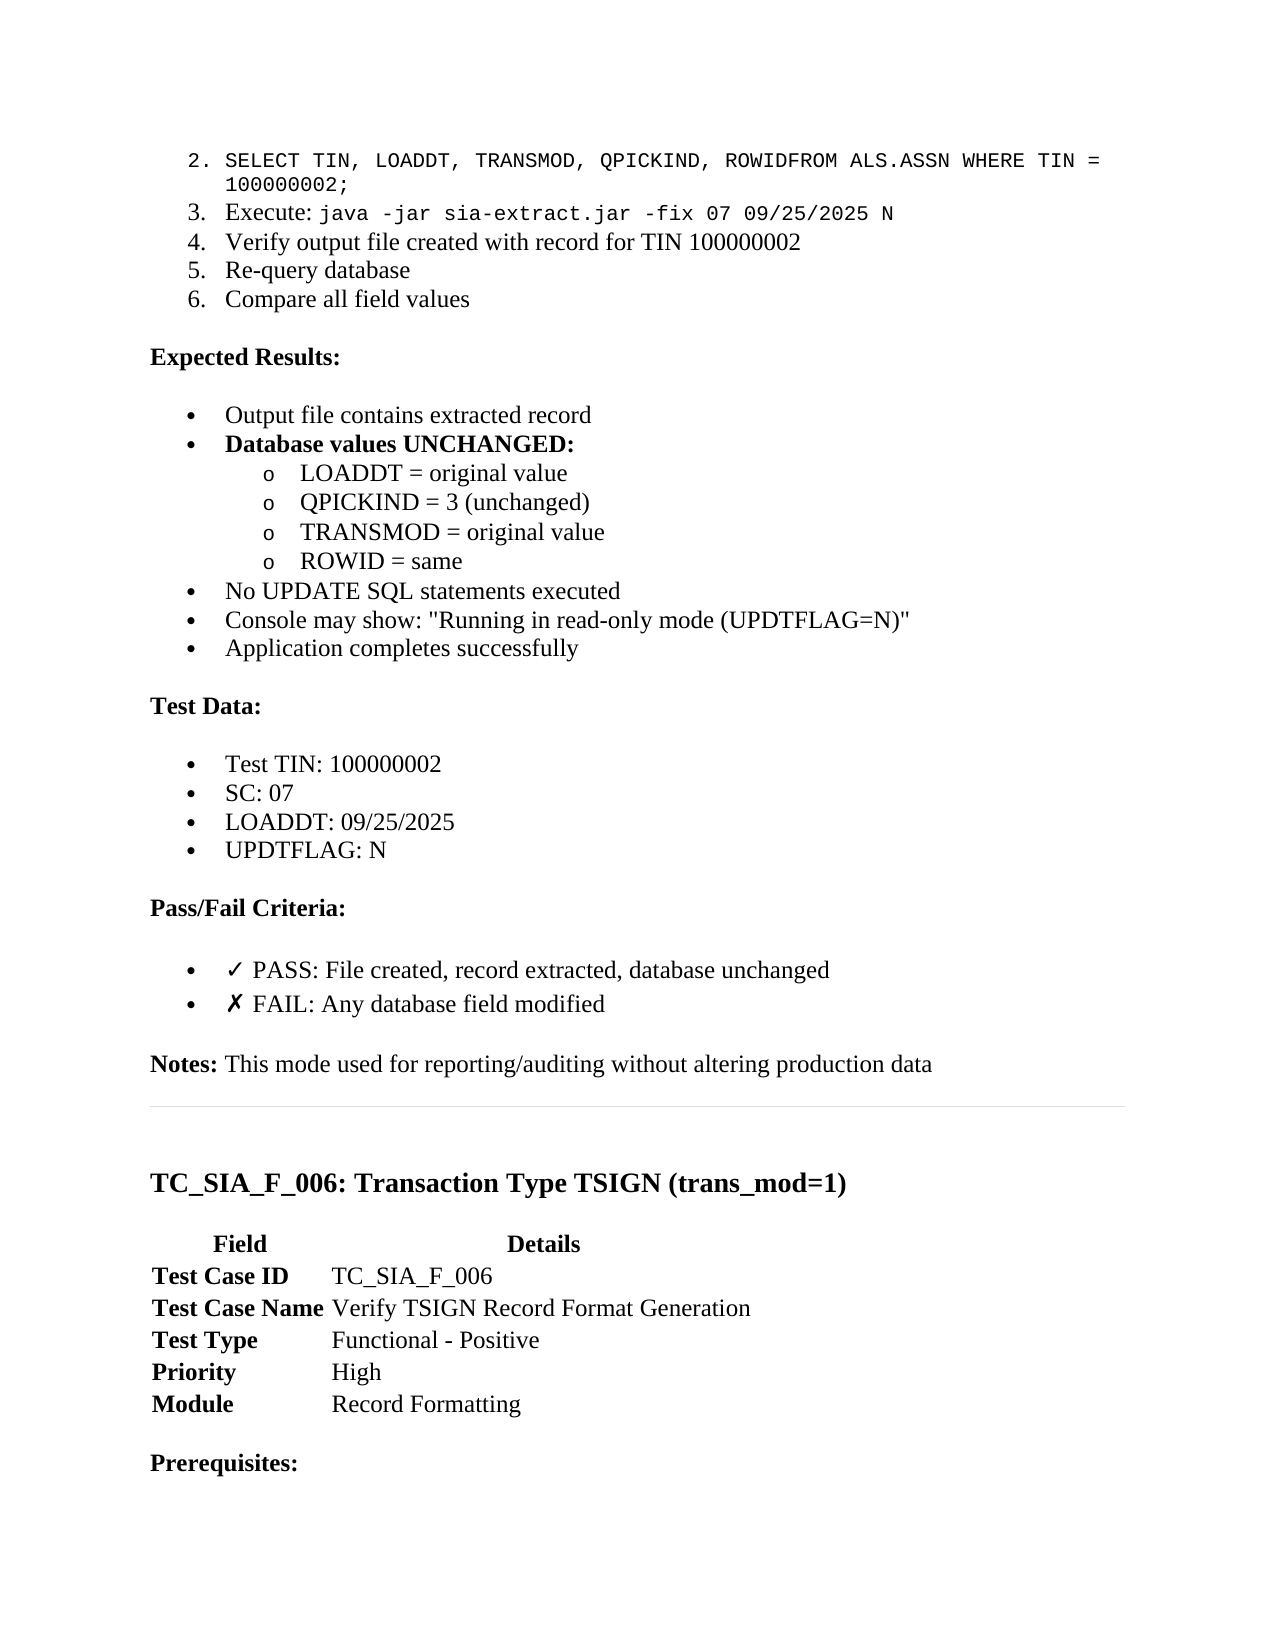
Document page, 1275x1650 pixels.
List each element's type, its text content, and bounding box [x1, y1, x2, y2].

list Compare all field values [187, 284, 1125, 313]
list SELECT TIN, LOADDT, TRANSMOD, QPICKIND, ROWIDFROM ALS.ASSN WHERE TIN = 100000002; [187, 150, 1125, 197]
list Database values UNCHANGED: [187, 429, 1125, 458]
table_cell Priority [150, 1355, 330, 1387]
list QPICKIND = 3 (unchanged) [262, 487, 1125, 517]
table_cell Test Type [150, 1324, 330, 1355]
text Test Data: [150, 691, 1125, 720]
list Verify output file created with record for TIN 100000002 [187, 227, 1125, 256]
table_cell Module [150, 1387, 330, 1419]
list Test TIN: 100000002 [187, 749, 1125, 778]
list Output file contains extracted record [187, 400, 1125, 429]
table_header Field [150, 1228, 330, 1260]
list SC: 07 [187, 778, 1125, 807]
list LOADDT: 09/25/2025 [187, 807, 1125, 836]
text Expected Results: [150, 342, 1125, 371]
list ✓ PASS: File created, record extracted, database unchanged [187, 951, 1125, 986]
table_cell Test Case ID [150, 1260, 330, 1292]
list ROWID = same [262, 546, 1125, 576]
list ✗ FAIL: Any database field modified [187, 986, 1125, 1019]
list LOADDT = original value [262, 458, 1125, 487]
table_cell Record Formatting [330, 1387, 757, 1419]
table_cell Functional - Positive [330, 1324, 757, 1355]
list No UPDATE SQL statements executed [187, 576, 1125, 605]
list Console may show: "Running in read-only mode (UPDTFLAG=N)" [187, 605, 1125, 633]
text TC_SIA_F_006: Transaction Type TSIGN (trans_mod=1) [150, 1166, 1125, 1199]
text Prerequisites: [150, 1448, 1125, 1477]
list Re-query database [187, 256, 1125, 284]
table_cell Verify TSIGN Record Format Generation [330, 1292, 757, 1323]
text Pass/Fail Criteria: [150, 893, 1125, 922]
table_cell TC_SIA_F_006 [330, 1260, 757, 1292]
table_cell Test Case Name [150, 1292, 330, 1323]
list TRANSMOD = original value [262, 517, 1125, 546]
list Application completes successfully [187, 633, 1125, 662]
list UPDTFLAG: N [187, 836, 1125, 864]
text Notes: This mode used for reporting/auditing without altering production data [150, 1049, 1125, 1077]
table_header Details [330, 1228, 757, 1260]
list Execute: java -jar sia-extract.jar -fix 07 09/25/2025 N [187, 197, 1125, 227]
table_cell High [330, 1355, 757, 1387]
